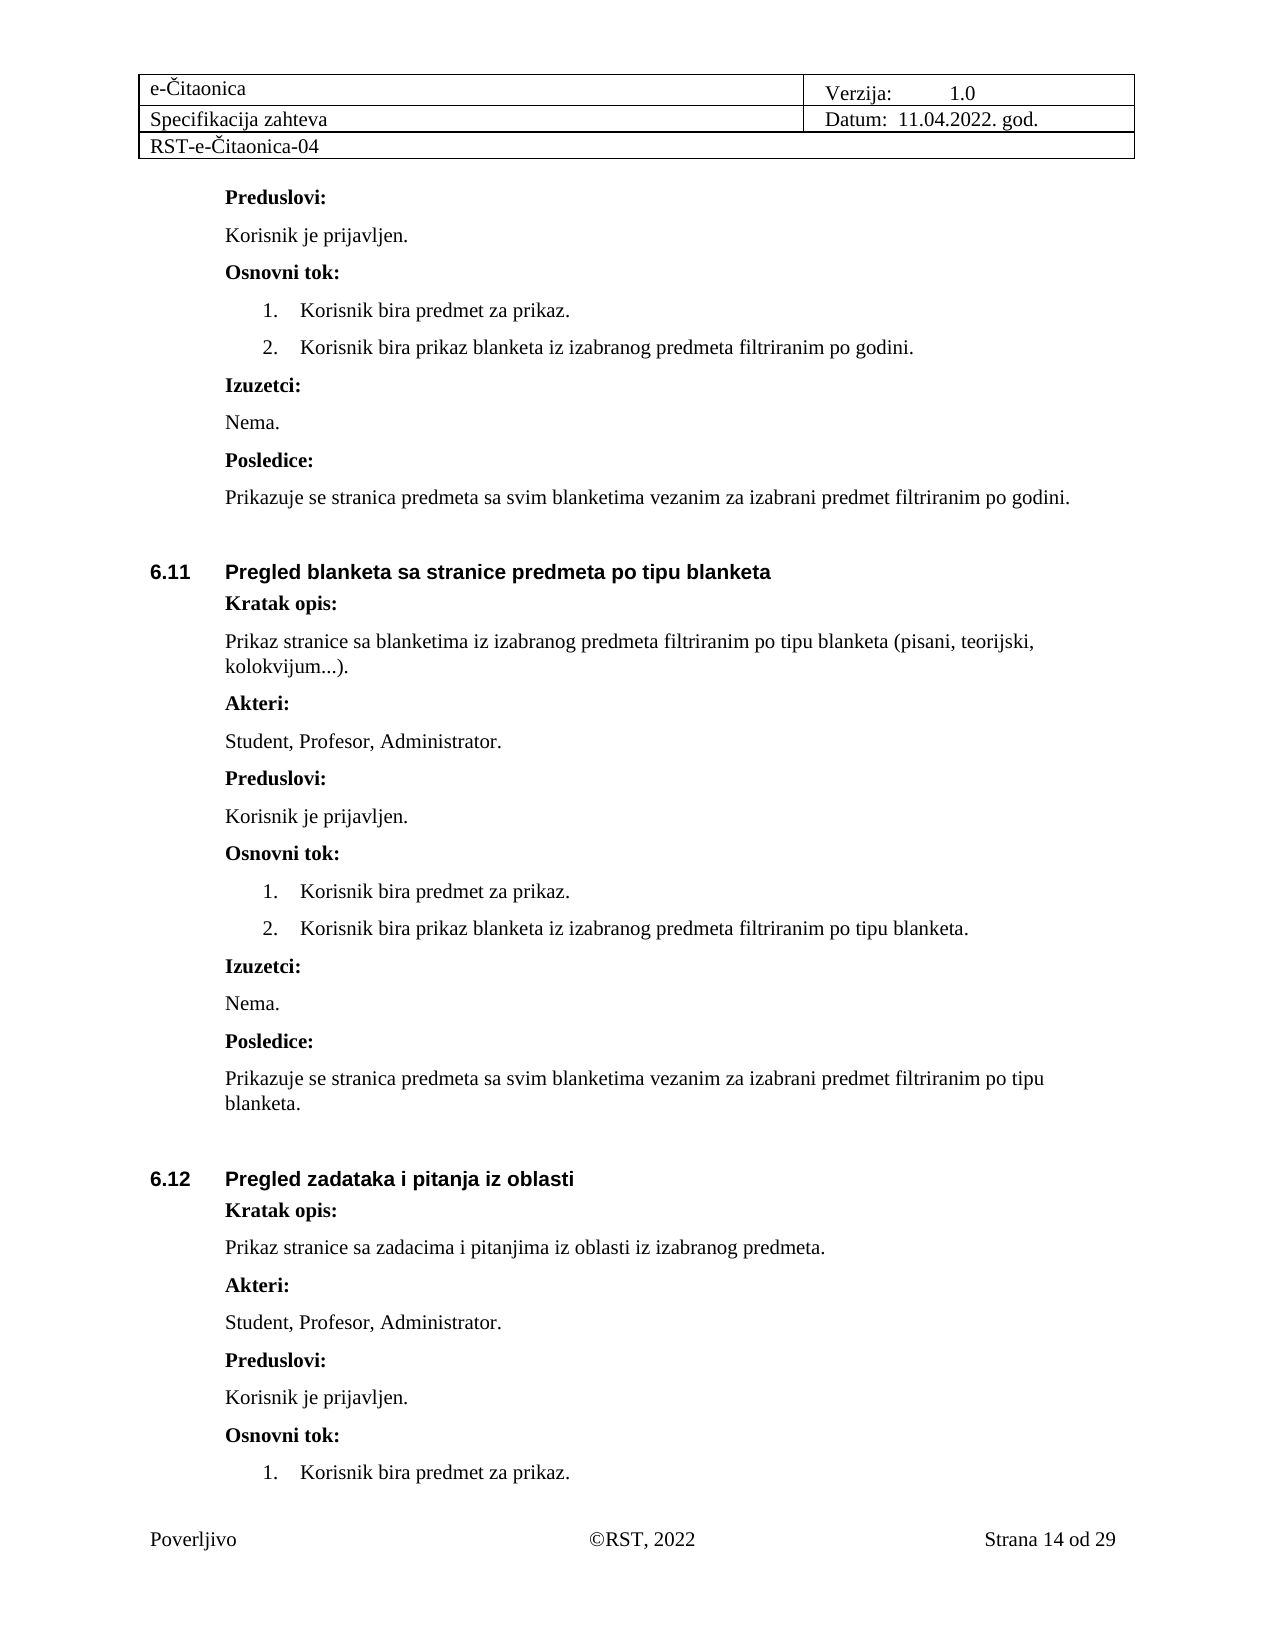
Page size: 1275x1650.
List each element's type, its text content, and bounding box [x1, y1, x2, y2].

list Korisnik bira predmet za prikaz. [262, 878, 1125, 903]
list Korisnik bira predmet za prikaz. [262, 297, 1125, 322]
text Prikazuje se stranica predmeta sa svim blanketima vezanim za izabrani predmet filtriranim po godini. [225, 484, 1125, 509]
text Osnovni tok: [225, 840, 1125, 865]
text Posledice: [225, 447, 1125, 472]
text Korisnik je prijavljen. [225, 1384, 1125, 1409]
text Student, Profesor, Administrator. [225, 1309, 1125, 1334]
text Izuzetci: [225, 953, 1125, 978]
text Preduslovi: [225, 184, 1125, 209]
text Preduslovi: [225, 1347, 1125, 1372]
text Korisnik je prijavljen. [225, 222, 1125, 247]
text Kratak opis: [225, 590, 1125, 615]
list Korisnik bira predmet za prikaz. [262, 1459, 1125, 1484]
text Akteri: [225, 1272, 1125, 1297]
text Student, Profesor, Administrator. [225, 728, 1125, 753]
text Osnovni tok: [225, 1422, 1125, 1447]
text Osnovni tok: [225, 259, 1125, 284]
text Korisnik je prijavljen. [225, 803, 1125, 828]
text Nema. [225, 409, 1125, 434]
text Posledice: [225, 1028, 1125, 1053]
text Preduslovi: [225, 765, 1125, 790]
list Korisnik bira prikaz blanketa iz izabranog predmeta filtriranim po godini. [262, 334, 1125, 359]
list Korisnik bira prikaz blanketa iz izabranog predmeta filtriranim po tipu blanketa. [262, 915, 1125, 940]
text Nema. [225, 990, 1125, 1015]
subtitle Pregled zadataka i pitanja iz oblasti [150, 1165, 1125, 1190]
text Prikaz stranice sa zadacima i pitanjima iz oblasti iz izabranog predmeta. [225, 1234, 1125, 1259]
text Izuzetci: [225, 372, 1125, 397]
text Akteri: [225, 690, 1125, 715]
text Prikazuje se stranica predmeta sa svim blanketima vezanim za izabrani predmet filtriranim po tipu blanketa. [225, 1065, 1125, 1115]
text Prikaz stranice sa blanketima iz izabranog predmeta filtriranim po tipu blanketa (pisani, teorijski, kolokvijum...). [225, 628, 1125, 678]
subtitle Pregled blanketa sa stranice predmeta po tipu blanketa [150, 559, 1125, 584]
text Kratak opis: [225, 1197, 1125, 1222]
